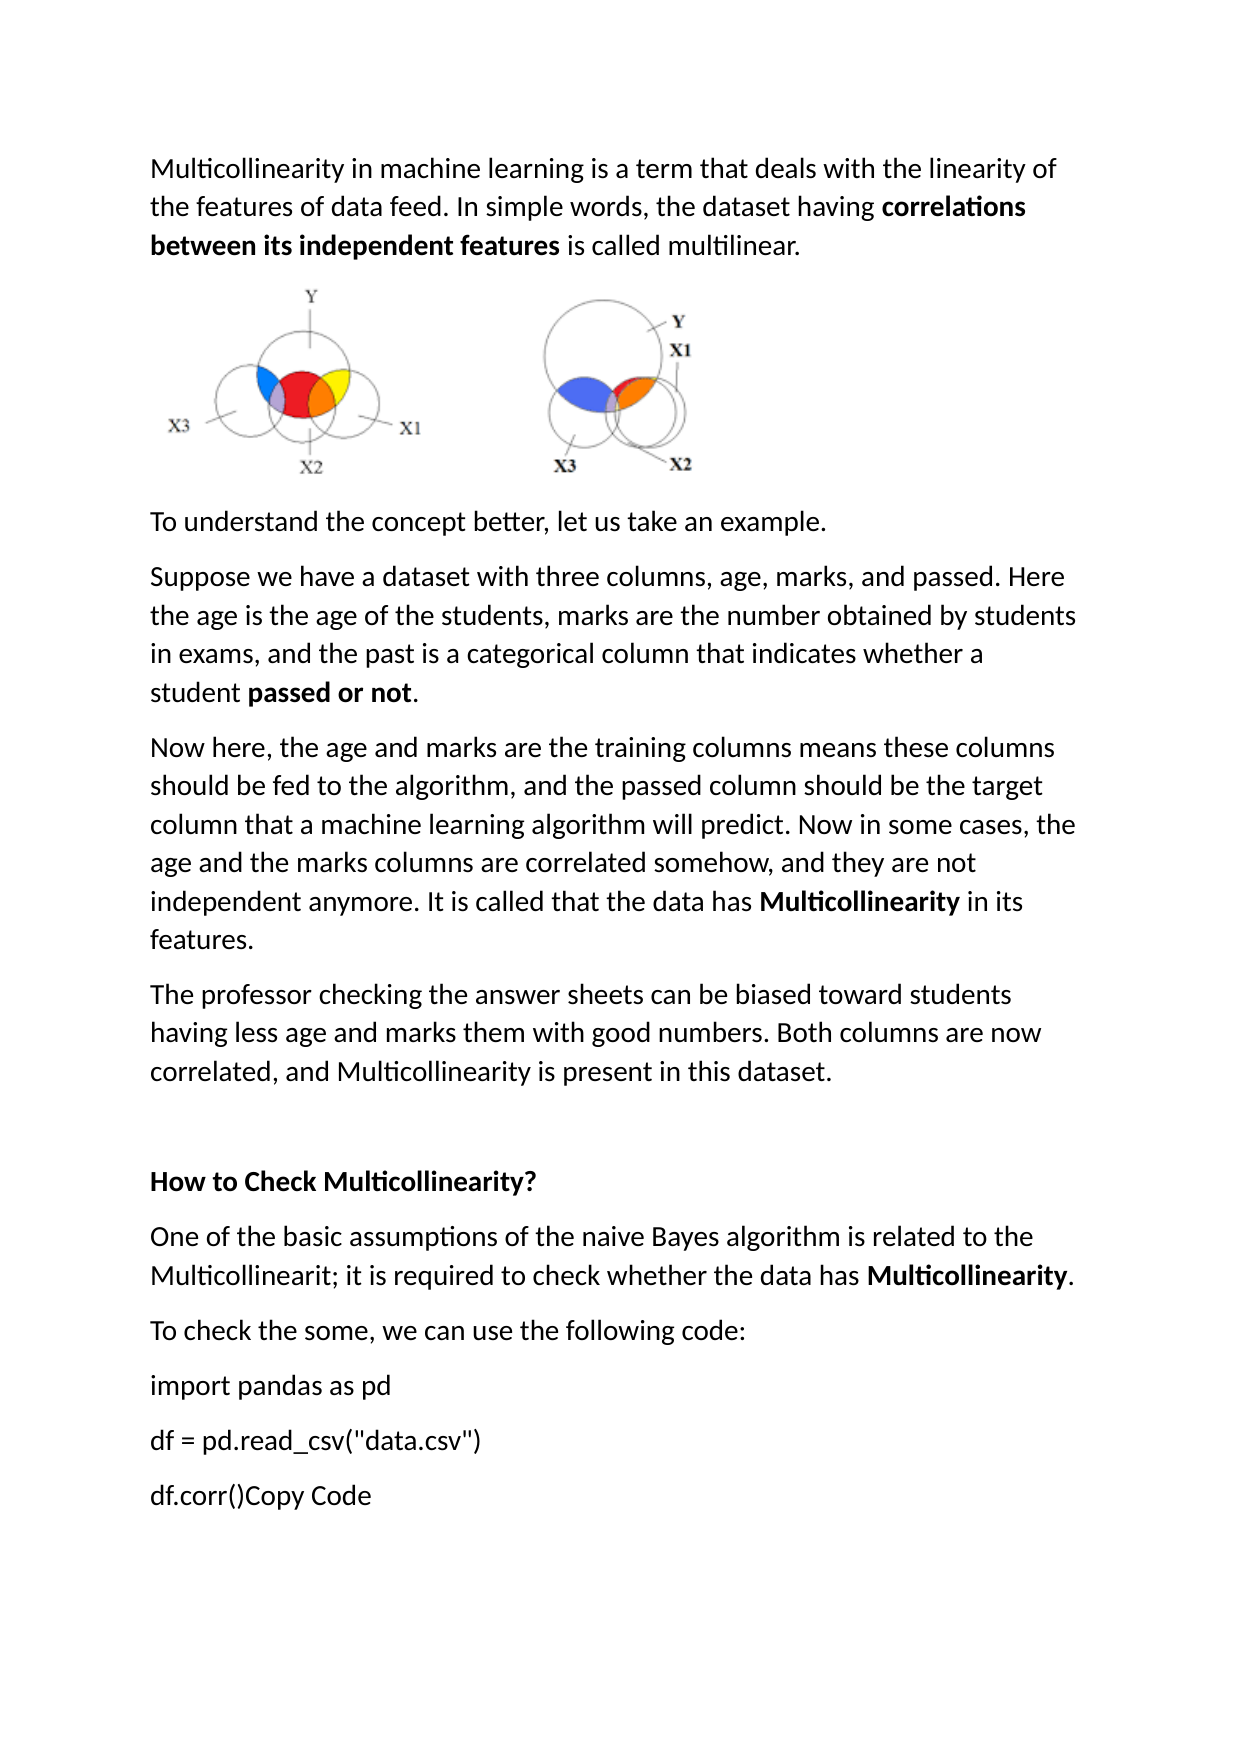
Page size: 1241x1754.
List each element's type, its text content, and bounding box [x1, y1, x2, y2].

text One of the basic assumptions of the naive Bayes algorithm is related to the Multicollinearit; it is required to check whether the data has Multicollinearity. [150, 1218, 1090, 1292]
text Now here, the age and marks are the training columns means these columns should be fed to the algorithm, and the passed column should be the target column that a machine learning algorithm will predict. Now in some cases, the age and the marks columns are correlated somehow, and they are not independent anymore. It is called that the data has Multicollinearity in its features. [150, 729, 1090, 957]
text df = pd.read_csv("data.csv") [150, 1422, 1090, 1458]
text To check the some, we can use the following code: [150, 1312, 1090, 1347]
picture [150, 282, 755, 485]
text df.corr()Copy Code [150, 1477, 1090, 1513]
text The professor checking the answer sheets can be biased toward students having less age and marks them with good numbers. Both columns are now correlated, and Multicollinearity is present in this dataset. [150, 976, 1090, 1089]
text To understand the concept better, let us take an example. [150, 503, 1090, 539]
text Suppose we have a dataset with three columns, age, marks, and passed. Here the age is the age of the students, marks are the number obtained by students in exams, and the past is a categorical column that indicates whether a student passed or not. [150, 558, 1090, 709]
text import pandas as pd [150, 1367, 1090, 1403]
text Multicollinearity in machine learning is a term that deals with the linearity of the features of data feed. In simple words, the dataset having correlations between its independent features is called multilinear. [150, 150, 1090, 262]
text How to Check Multicollinearity? [150, 1163, 1090, 1199]
